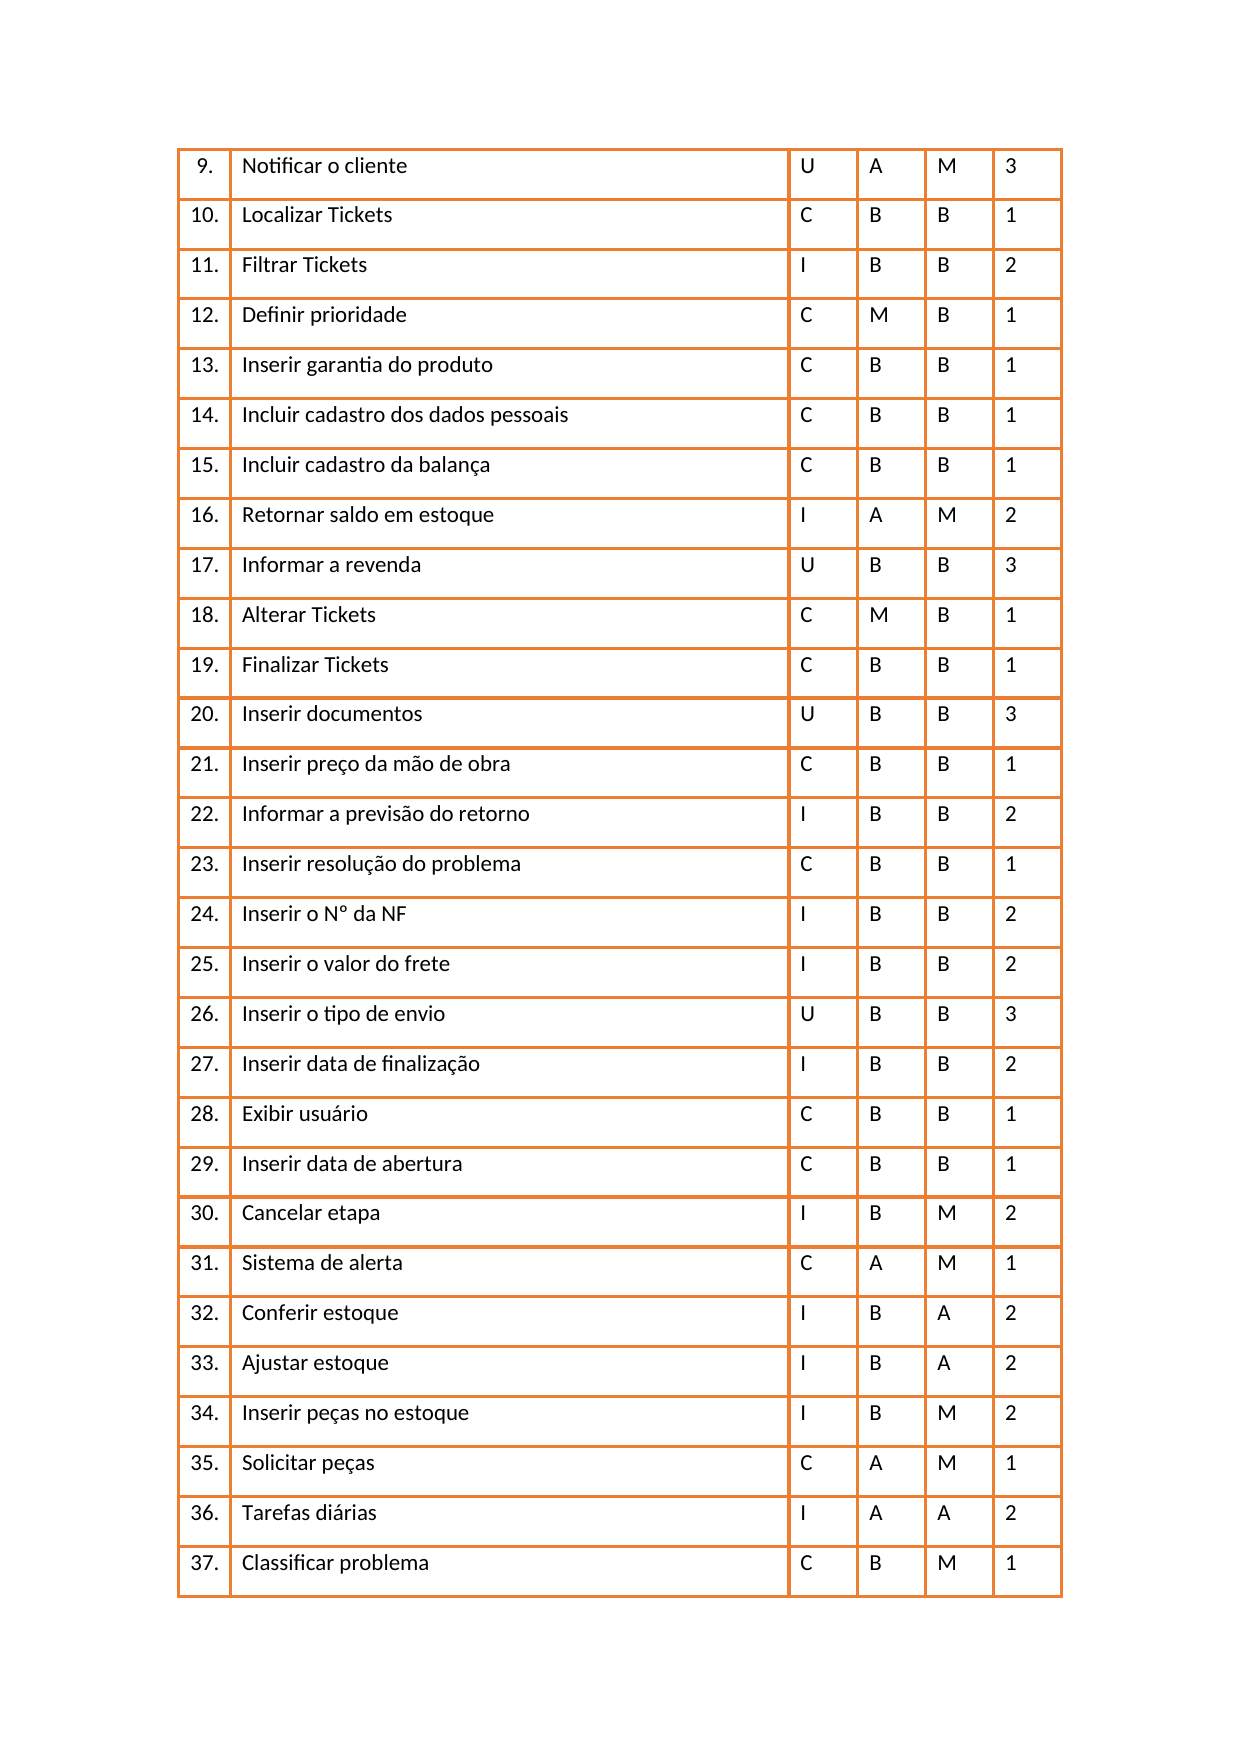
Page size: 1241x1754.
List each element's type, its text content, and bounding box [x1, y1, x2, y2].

table_cell 12. [180, 300, 229, 347]
table_cell 31. [180, 1249, 229, 1295]
table_cell I [791, 251, 856, 297]
table_cell Incluir cadastro da balança [232, 450, 787, 497]
table_cell Incluir cadastro dos dados pessoais [232, 400, 787, 447]
table_cell Sistema de alerta [232, 1249, 787, 1295]
table_cell B [859, 1199, 924, 1245]
table_cell 3 [995, 550, 1060, 597]
table_cell C [791, 1149, 856, 1195]
table_cell C [791, 1548, 856, 1594]
table_cell 27. [180, 1049, 229, 1096]
table_cell 24. [180, 899, 229, 946]
table_cell 1 [995, 1448, 1060, 1495]
table_cell 3 [995, 151, 1060, 197]
table_cell C [791, 1249, 856, 1295]
table_cell 29. [180, 1149, 229, 1195]
table_cell M [927, 1448, 992, 1495]
table_cell 2 [995, 1199, 1060, 1245]
table_cell C [791, 400, 856, 447]
table_cell 26. [180, 999, 229, 1046]
table_cell Inserir data de abertura [232, 1149, 787, 1195]
table_cell B [927, 400, 992, 447]
table_cell 19. [180, 650, 229, 696]
table_cell A [927, 1348, 992, 1395]
table_cell B [927, 300, 992, 347]
table_cell B [927, 949, 992, 996]
table_cell B [859, 450, 924, 497]
table_cell 1 [995, 750, 1060, 796]
table_cell 23. [180, 849, 229, 896]
table_cell Conferir estoque [232, 1298, 787, 1345]
table_cell B [859, 999, 924, 1046]
table_cell 28. [180, 1099, 229, 1146]
table_cell B [859, 1548, 924, 1594]
table_cell 13. [180, 350, 229, 397]
table_cell C [791, 1448, 856, 1495]
table_cell 1 [995, 600, 1060, 647]
table_cell Notificar o cliente [232, 151, 787, 197]
table_cell B [859, 700, 924, 746]
table_cell I [791, 1298, 856, 1345]
table_cell M [927, 151, 992, 197]
table_cell I [791, 1498, 856, 1545]
table_cell B [859, 949, 924, 996]
table_cell 32. [180, 1298, 229, 1345]
table_cell U [791, 700, 856, 746]
table_cell Filtrar Tickets [232, 251, 787, 297]
table_cell Inserir o Nº da NF [232, 899, 787, 946]
table_cell 17. [180, 550, 229, 597]
table_cell M [927, 1548, 992, 1594]
table_cell C [791, 600, 856, 647]
table_cell C [791, 750, 856, 796]
table_cell B [927, 899, 992, 946]
table_cell 2 [995, 1049, 1060, 1096]
table_cell M [927, 1249, 992, 1295]
table_cell 2 [995, 799, 1060, 846]
table_cell B [927, 1049, 992, 1096]
table_cell Inserir o valor do frete [232, 949, 787, 996]
table_cell C [791, 650, 856, 696]
table_cell 2 [995, 1398, 1060, 1445]
table_cell 30. [180, 1199, 229, 1245]
table_cell Inserir documentos [232, 700, 787, 746]
table_cell A [859, 1498, 924, 1545]
table_cell U [791, 550, 856, 597]
table_cell 2 [995, 1348, 1060, 1395]
table_cell B [859, 550, 924, 597]
table_cell 2 [995, 1298, 1060, 1345]
table_cell 1 [995, 650, 1060, 696]
table_cell B [927, 1099, 992, 1146]
table_cell 2 [995, 949, 1060, 996]
table_cell B [927, 650, 992, 696]
table_cell C [791, 350, 856, 397]
table_cell 21. [180, 750, 229, 796]
table_cell Inserir peças no estoque [232, 1398, 787, 1445]
table_cell 33. [180, 1348, 229, 1395]
table_cell B [859, 799, 924, 846]
table_cell Localizar Tickets [232, 201, 787, 247]
table_cell Inserir o tipo de envio [232, 999, 787, 1046]
table_cell 22. [180, 799, 229, 846]
table_cell B [859, 1398, 924, 1445]
table_cell Exibir usuário [232, 1099, 787, 1146]
table_cell 1 [995, 450, 1060, 497]
table_cell B [859, 201, 924, 247]
table_cell C [791, 201, 856, 247]
table_cell 3 [995, 999, 1060, 1046]
table_cell M [859, 600, 924, 647]
table_cell B [927, 251, 992, 297]
table_cell A [927, 1298, 992, 1345]
table_cell B [927, 799, 992, 846]
table_cell B [859, 1348, 924, 1395]
table_cell Tarefas diárias [232, 1498, 787, 1545]
table_cell A [859, 1448, 924, 1495]
table_cell B [927, 849, 992, 896]
table_cell U [791, 999, 856, 1046]
table_cell B [927, 700, 992, 746]
table_cell I [791, 1348, 856, 1395]
table_cell 1 [995, 849, 1060, 896]
table_cell B [859, 1298, 924, 1345]
table_cell 14. [180, 400, 229, 447]
table_cell C [791, 300, 856, 347]
table_cell 1 [995, 1548, 1060, 1594]
table_cell Ajustar estoque [232, 1348, 787, 1395]
table_cell I [791, 500, 856, 547]
table_cell C [791, 1099, 856, 1146]
table_cell 37. [180, 1548, 229, 1594]
table_cell B [927, 201, 992, 247]
table_cell Retornar saldo em estoque [232, 500, 787, 547]
table_cell 3 [995, 700, 1060, 746]
table_cell Definir prioridade [232, 300, 787, 347]
table_cell A [927, 1498, 992, 1545]
table_cell Informar a revenda [232, 550, 787, 597]
table_cell I [791, 1398, 856, 1445]
table_cell 1 [995, 1149, 1060, 1195]
table_cell M [927, 500, 992, 547]
table_cell B [927, 999, 992, 1046]
table_cell 9. [180, 151, 229, 197]
table_cell A [859, 151, 924, 197]
table_cell B [859, 1049, 924, 1096]
table_cell M [927, 1398, 992, 1445]
table_cell Cancelar etapa [232, 1199, 787, 1245]
table_cell 1 [995, 300, 1060, 347]
table_cell I [791, 899, 856, 946]
table_cell B [927, 600, 992, 647]
table_cell 1 [995, 400, 1060, 447]
table_cell A [859, 500, 924, 547]
table_cell 18. [180, 600, 229, 647]
table_cell Classificar problema [232, 1548, 787, 1594]
table_cell 36. [180, 1498, 229, 1545]
table_cell B [859, 1099, 924, 1146]
table_cell I [791, 799, 856, 846]
table_cell C [791, 450, 856, 497]
table_cell 1 [995, 1249, 1060, 1295]
table_cell I [791, 1049, 856, 1096]
table_cell Inserir data de finalização [232, 1049, 787, 1096]
table_cell M [927, 1199, 992, 1245]
table_cell Alterar Tickets [232, 600, 787, 647]
table_cell Inserir garantia do produto [232, 350, 787, 397]
table_cell A [859, 1249, 924, 1295]
table_cell 2 [995, 1498, 1060, 1545]
table_cell 2 [995, 500, 1060, 547]
table_cell B [859, 750, 924, 796]
table_cell 16. [180, 500, 229, 547]
table_cell Inserir preço da mão de obra [232, 750, 787, 796]
table_cell B [927, 1149, 992, 1195]
table_cell M [859, 300, 924, 347]
table_cell 2 [995, 899, 1060, 946]
table_cell I [791, 1199, 856, 1245]
table_cell B [859, 1149, 924, 1195]
table_cell U [791, 151, 856, 197]
table_cell 34. [180, 1398, 229, 1445]
table_cell B [927, 450, 992, 497]
table_cell Informar a previsão do retorno [232, 799, 787, 846]
table_cell 1 [995, 201, 1060, 247]
table_cell 35. [180, 1448, 229, 1495]
table_cell Finalizar Tickets [232, 650, 787, 696]
table_cell Solicitar peças [232, 1448, 787, 1495]
table_cell 25. [180, 949, 229, 996]
table_cell B [859, 899, 924, 946]
table_cell 10. [180, 201, 229, 247]
table_cell 20. [180, 700, 229, 746]
table_cell 11. [180, 251, 229, 297]
table_cell B [859, 400, 924, 447]
table_cell B [859, 350, 924, 397]
table_cell B [927, 750, 992, 796]
table_cell I [791, 949, 856, 996]
table_cell B [859, 251, 924, 297]
table_cell Inserir resolução do problema [232, 849, 787, 896]
table_cell B [859, 849, 924, 896]
table_cell C [791, 849, 856, 896]
table_cell 15. [180, 450, 229, 497]
table_cell 1 [995, 350, 1060, 397]
table_cell B [927, 550, 992, 597]
table_cell B [927, 350, 992, 397]
table_cell 1 [995, 1099, 1060, 1146]
table_cell 2 [995, 251, 1060, 297]
table_cell B [859, 650, 924, 696]
